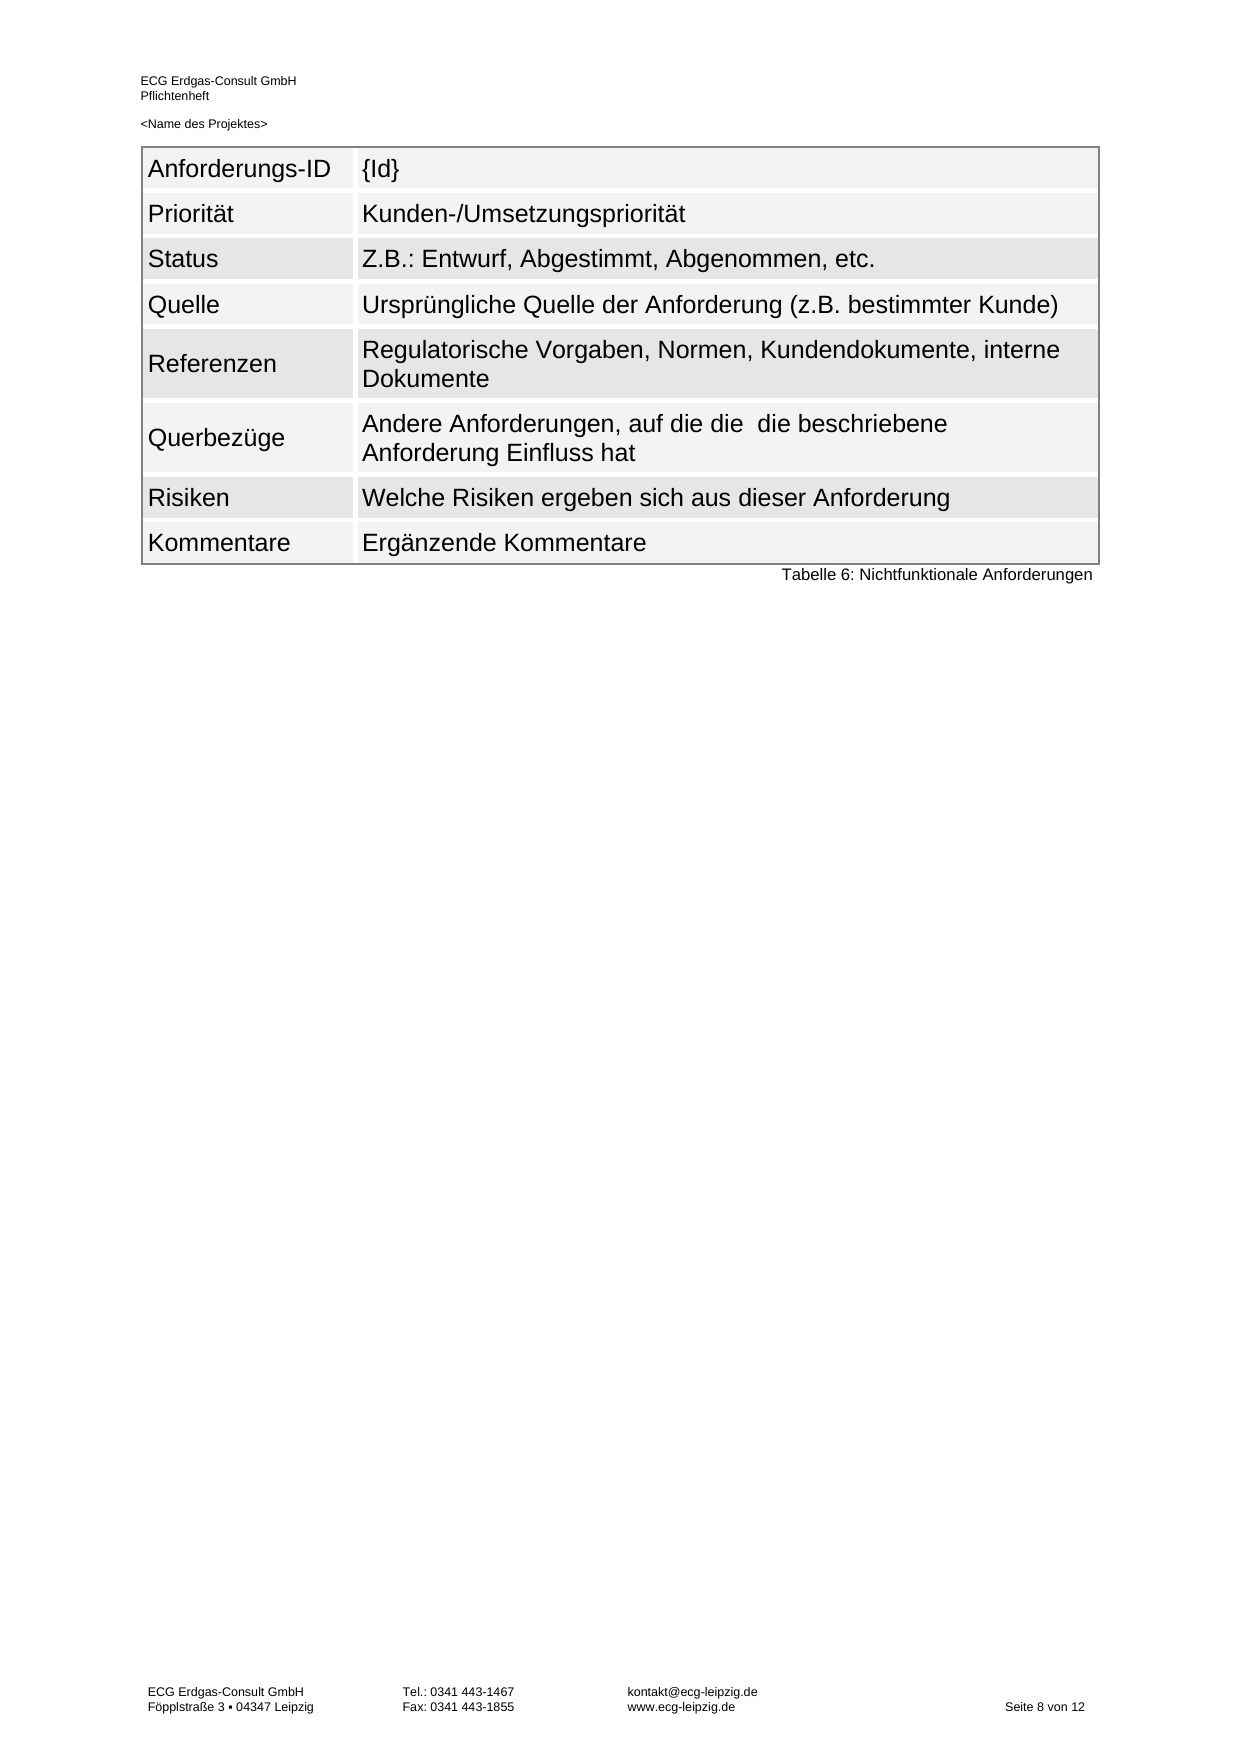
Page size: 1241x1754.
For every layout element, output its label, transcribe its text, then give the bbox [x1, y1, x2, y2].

table_cell Ursprüngliche Quelle der Anforderung (z.B. bestimmter Kunde) [358, 284, 1098, 324]
table_header Anforderungs-ID [143, 148, 353, 188]
table_cell Priorität [143, 193, 353, 234]
table_cell Andere Anforderungen, auf die die die beschriebene Anforderung Einfluss hat [358, 403, 1098, 472]
table_cell Ergänzende Kommentare [358, 522, 1098, 563]
table_cell Regulatorische Vorgaben, Normen, Kundendokumente, interne Dokumente [358, 329, 1098, 398]
table_header {Id} [358, 148, 1098, 188]
table_cell Risiken [143, 477, 353, 518]
table_cell Kunden-/Umsetzungspriorität [358, 193, 1098, 234]
table_cell Quelle [143, 284, 353, 324]
table_cell Status [143, 238, 353, 279]
table_cell Z.B.: Entwurf, Abgestimmt, Abgenommen, etc. [358, 238, 1098, 279]
table_cell Querbezüge [143, 403, 353, 472]
table_cell Kommentare [143, 522, 353, 563]
table_cell Referenzen [143, 329, 353, 398]
table_cell Welche Risiken ergeben sich aus dieser Anforderung [358, 477, 1098, 518]
